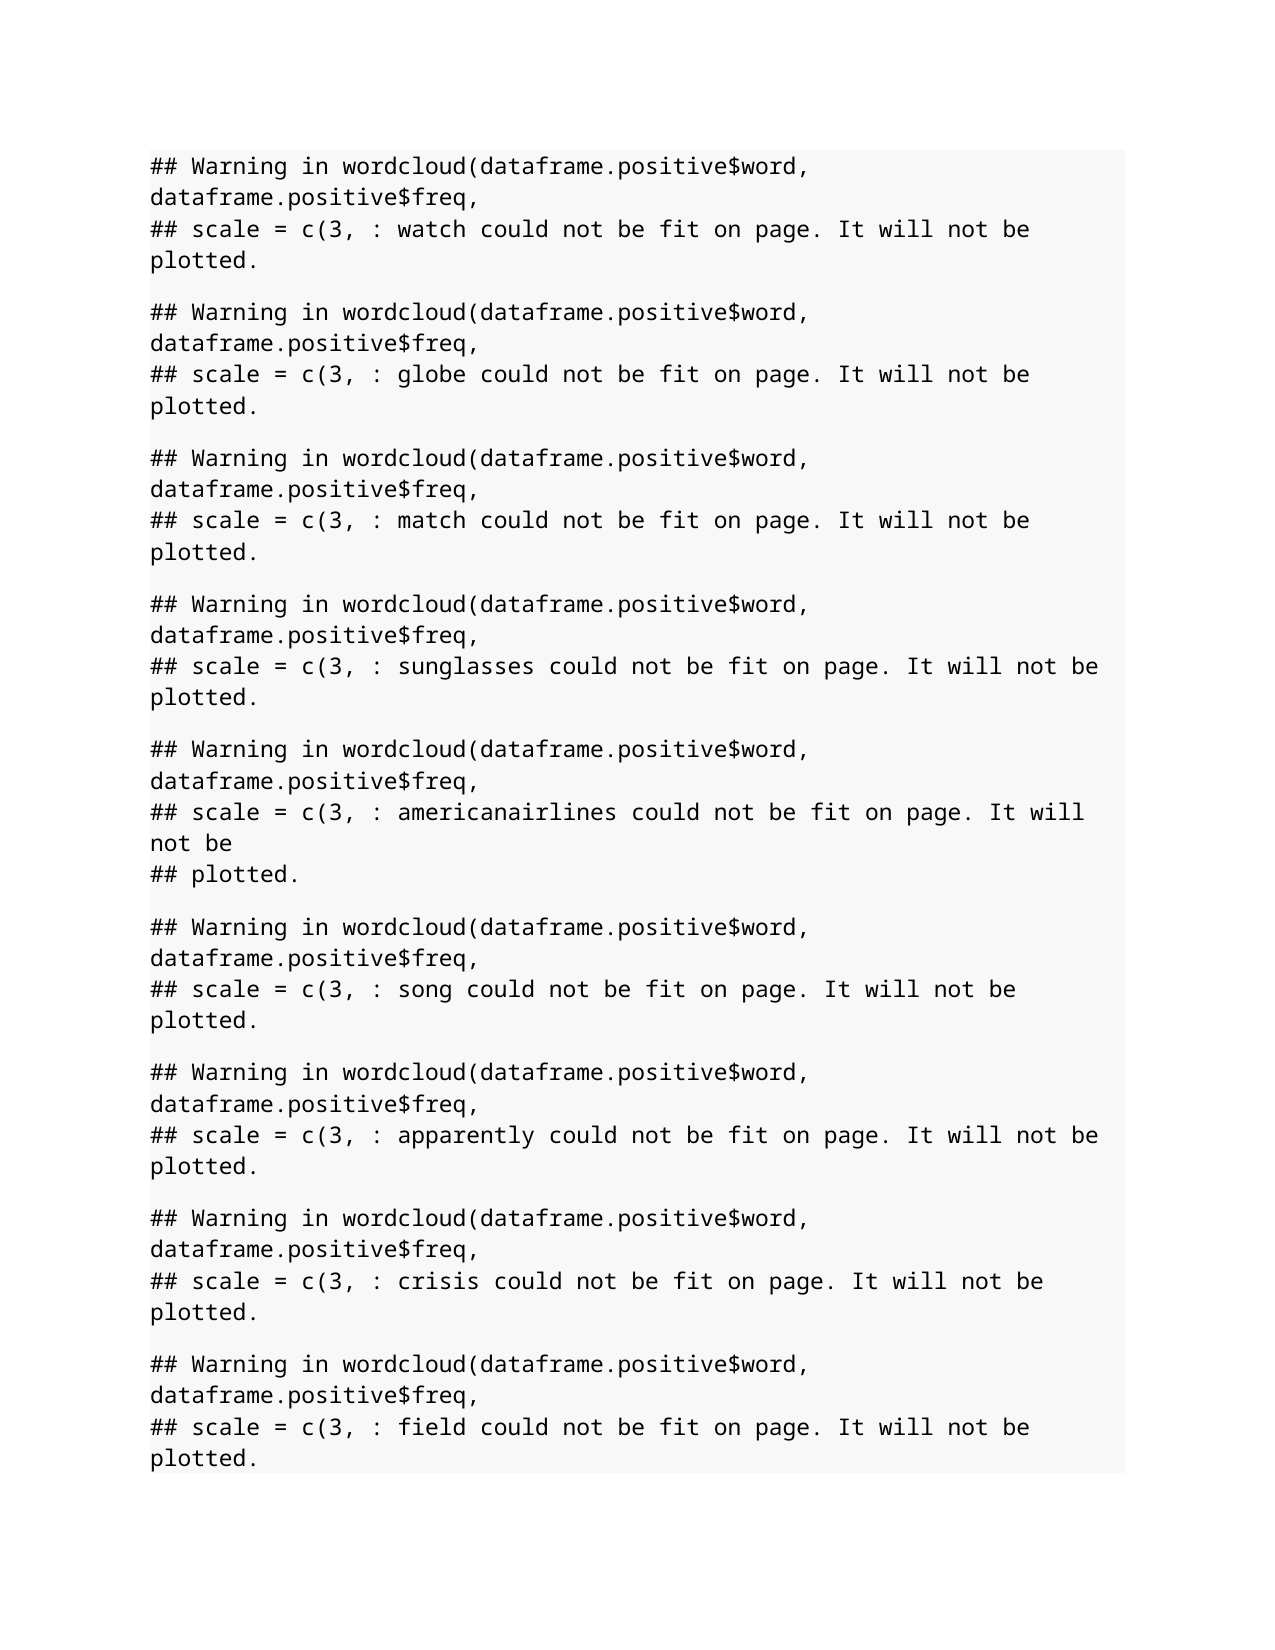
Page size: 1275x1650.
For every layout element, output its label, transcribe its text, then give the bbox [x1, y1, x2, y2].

text ## Warning in wordcloud(dataframe.positive$word, dataframe.positive$freq, ## scale = c(3, : sunglasses could not be fit on page. It will not be plotted. [150, 587, 1125, 712]
text ## Warning in wordcloud(dataframe.positive$word, dataframe.positive$freq, ## scale = c(3, : match could not be fit on page. It will not be plotted. [150, 442, 1125, 567]
text ## Warning in wordcloud(dataframe.positive$word, dataframe.positive$freq, ## scale = c(3, : crisis could not be fit on page. It will not be plotted. [150, 1202, 1125, 1327]
text ## Warning in wordcloud(dataframe.positive$word, dataframe.positive$freq, ## scale = c(3, : apparently could not be fit on page. It will not be plotted. [150, 1056, 1125, 1181]
text ## Warning in wordcloud(dataframe.positive$word, dataframe.positive$freq, ## scale = c(3, : field could not be fit on page. It will not be plotted. [150, 1348, 1125, 1473]
text ## Warning in wordcloud(dataframe.positive$word, dataframe.positive$freq, ## scale = c(3, : watch could not be fit on page. It will not be plotted. [150, 150, 1125, 275]
text ## Warning in wordcloud(dataframe.positive$word, dataframe.positive$freq, ## scale = c(3, : globe could not be fit on page. It will not be plotted. [150, 296, 1125, 421]
text ## Warning in wordcloud(dataframe.positive$word, dataframe.positive$freq, ## scale = c(3, : song could not be fit on page. It will not be plotted. [150, 910, 1125, 1035]
text ## Warning in wordcloud(dataframe.positive$word, dataframe.positive$freq, ## scale = c(3, : americanairlines could not be fit on page. It will not be ## plotted. [150, 733, 1125, 889]
